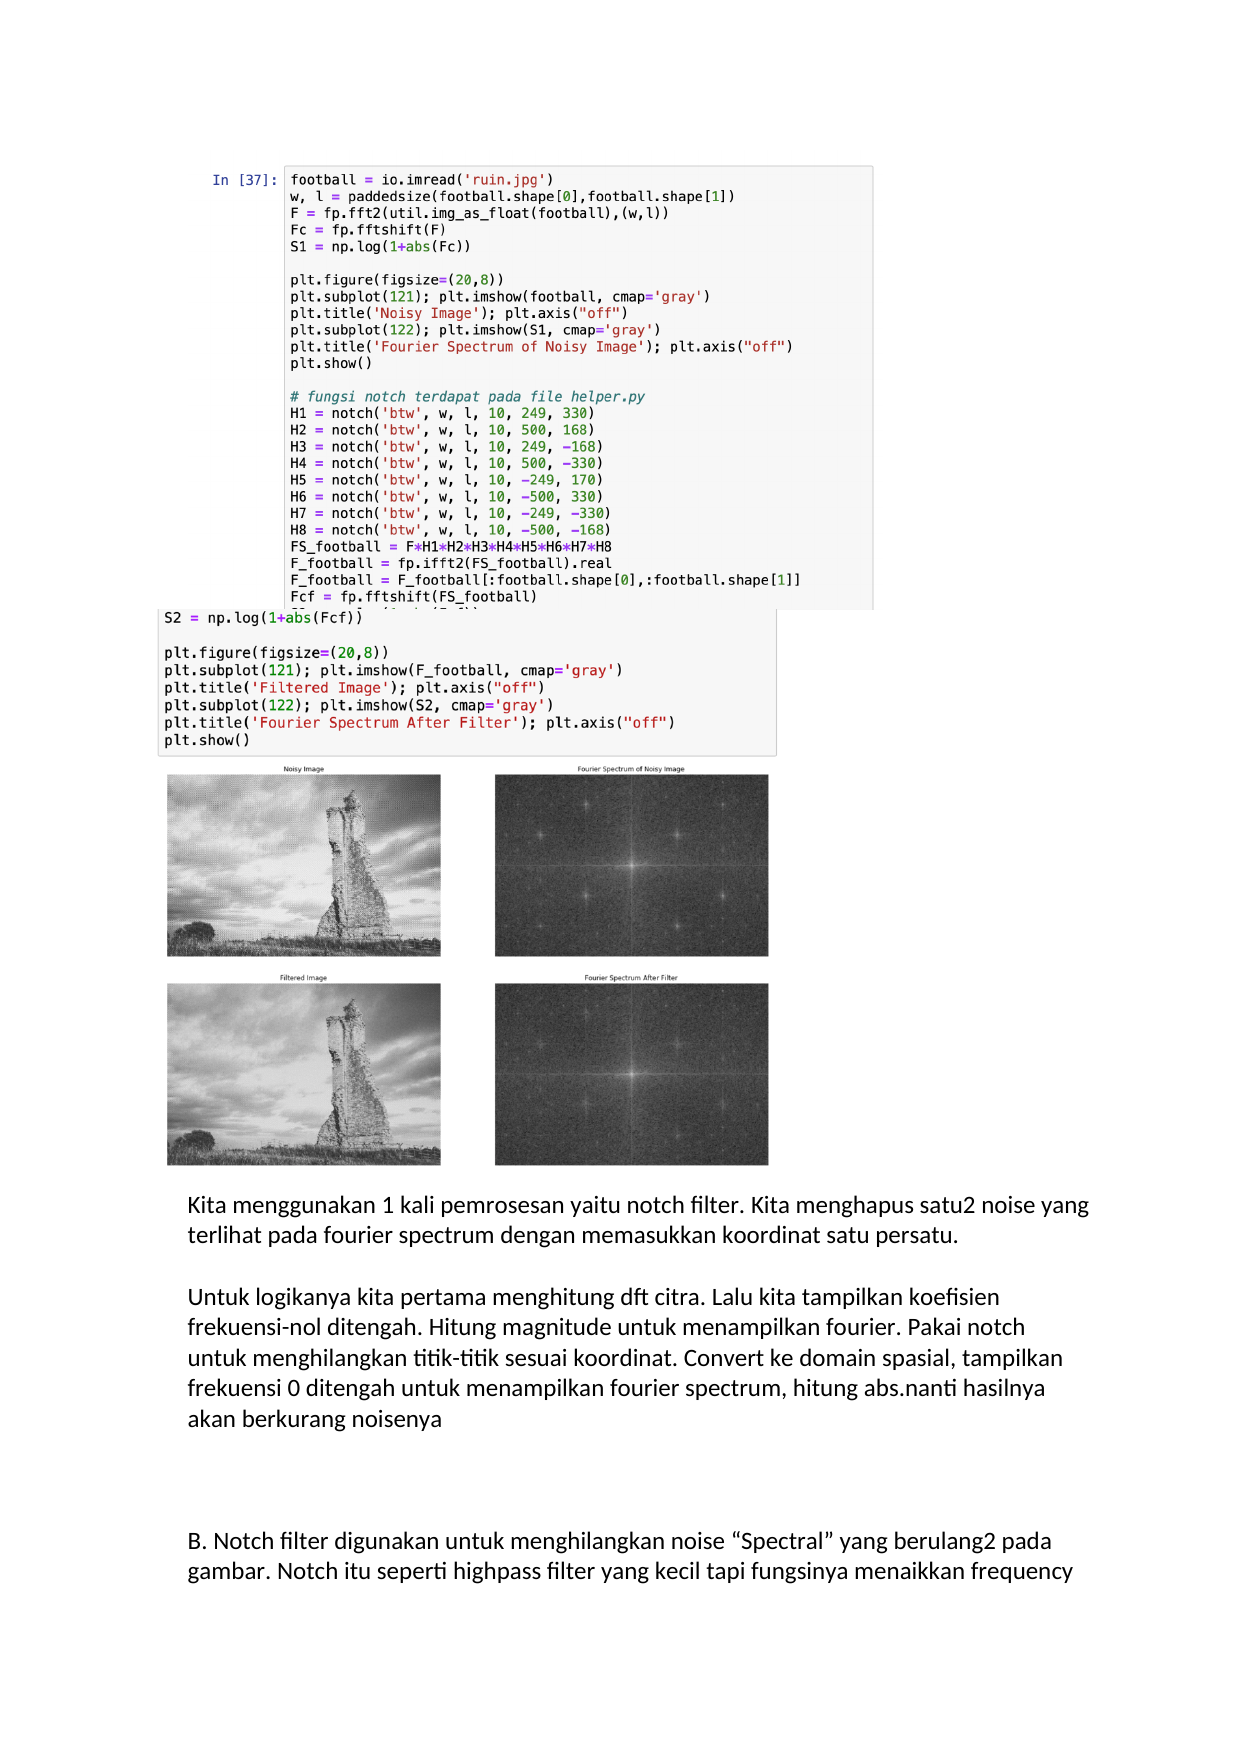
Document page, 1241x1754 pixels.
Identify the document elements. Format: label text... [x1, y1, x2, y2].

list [187, 1525, 1090, 1586]
list Kita menggunakan 1 kali pemrosesan yaitu notch filter. Kita menghapus satu2 noise yang terlihat pada fourier spectrum dengan memasukkan koordinat satu persatu. [187, 1189, 1090, 1250]
list Untuk logikanya kita pertama menghitung dft citra. Lalu kita tampilkan koefisien frekuensi-nol ditengah. Hitung magnitude untuk menampilkan fourier. Pakai notch untuk menghilangkan titik-titik sesuai koordinat. Convert ke domain spasial, tampilkan frekuensi 0 ditengah untuk menampilkan fourier spectrum, hitung abs.nanti hasilnya akan berkurang noisenya [187, 1281, 1090, 1433]
picture [150, 150, 884, 1175]
